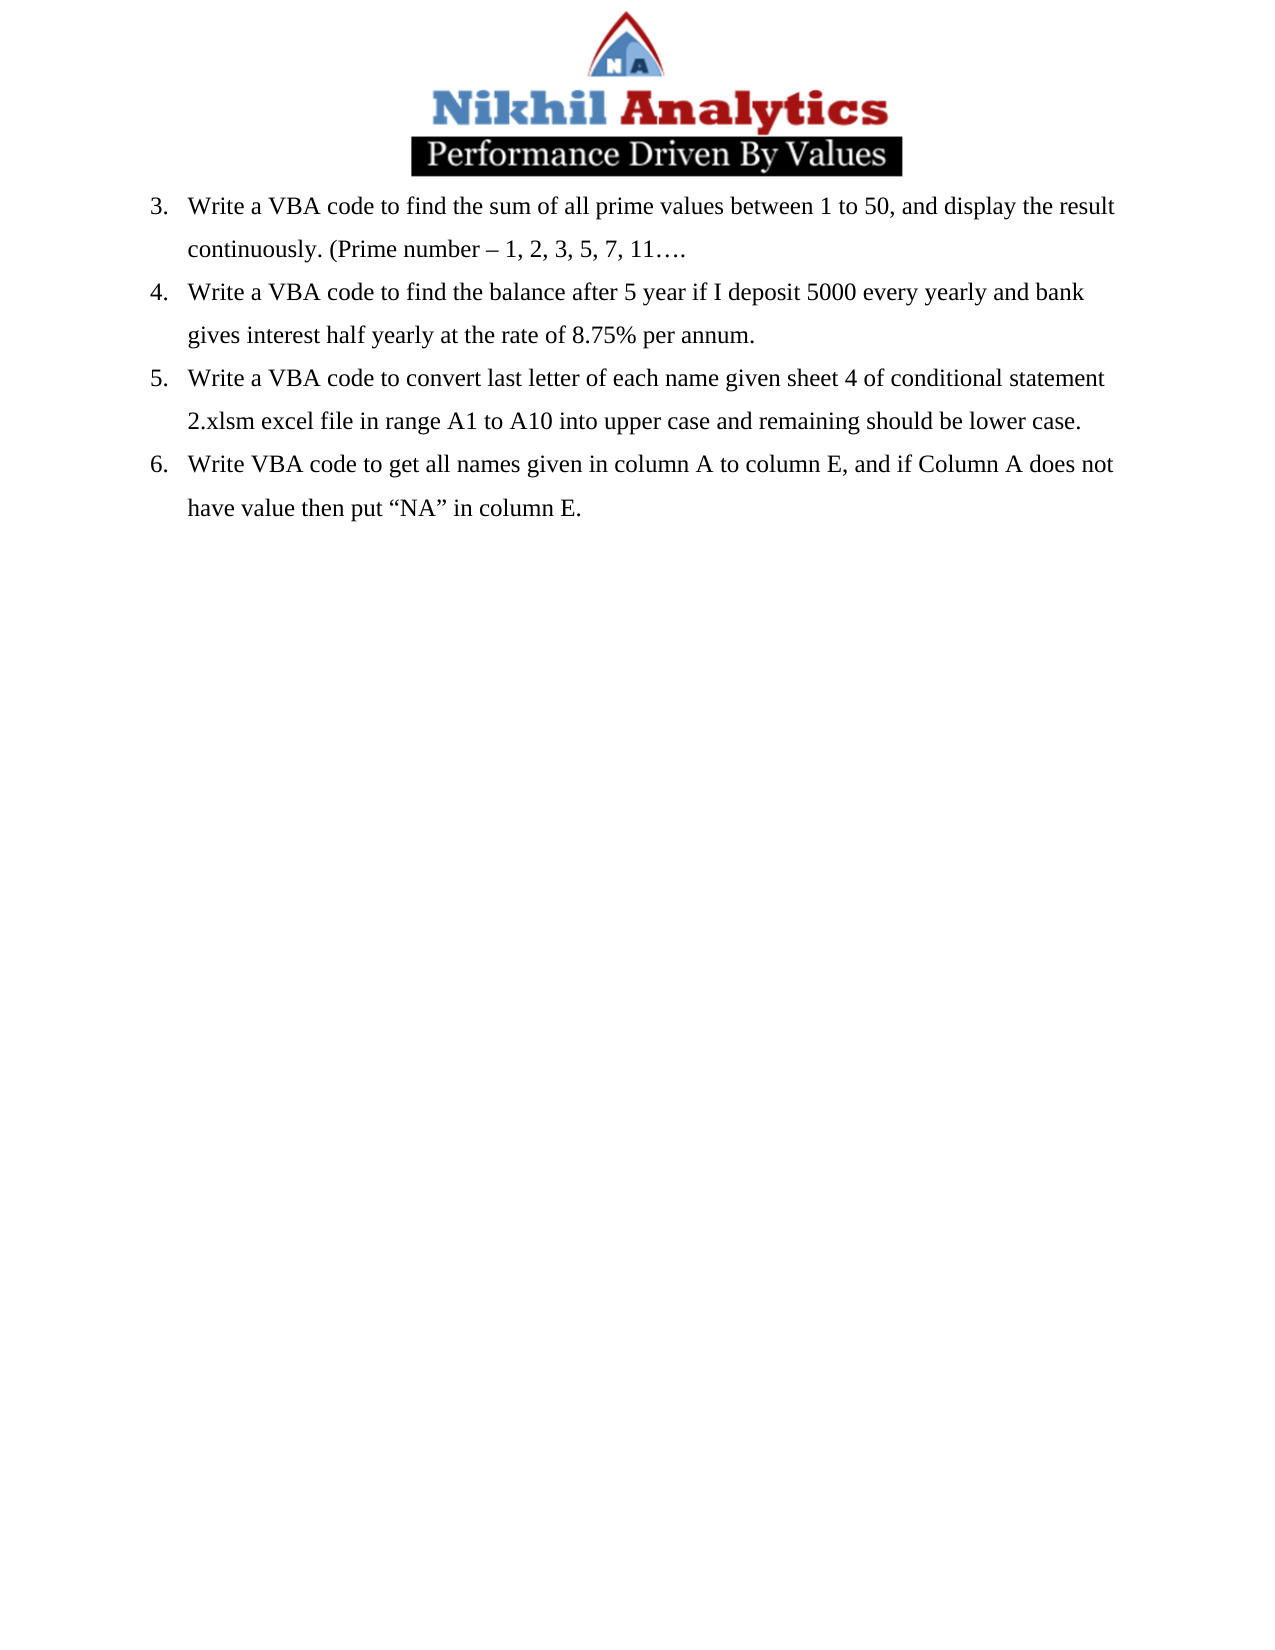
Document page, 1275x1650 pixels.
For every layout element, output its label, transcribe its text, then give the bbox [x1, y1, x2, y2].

list Write a VBA code to find the sum of all prime values between 1 to 50, and display the result continuously. (Prime number – 1, 2, 3, 5, 7, 11…. [150, 191, 1125, 263]
list Write VBA code to get all names given in column A to column E, and if Column A does not have value then put “NA” in column E. [150, 449, 1125, 521]
list Write a VBA code to convert last letter of each name given sheet 4 of conditional statement 2.xlsm excel file in range A1 to A10 into upper case and remaining should be lower case. [150, 363, 1125, 435]
picture [411, 4, 904, 179]
list Write a VBA code to find the balance after 5 year if I deposit 5000 every yearly and bank gives interest half yearly at the rate of 8.75% per annum. [150, 277, 1125, 349]
